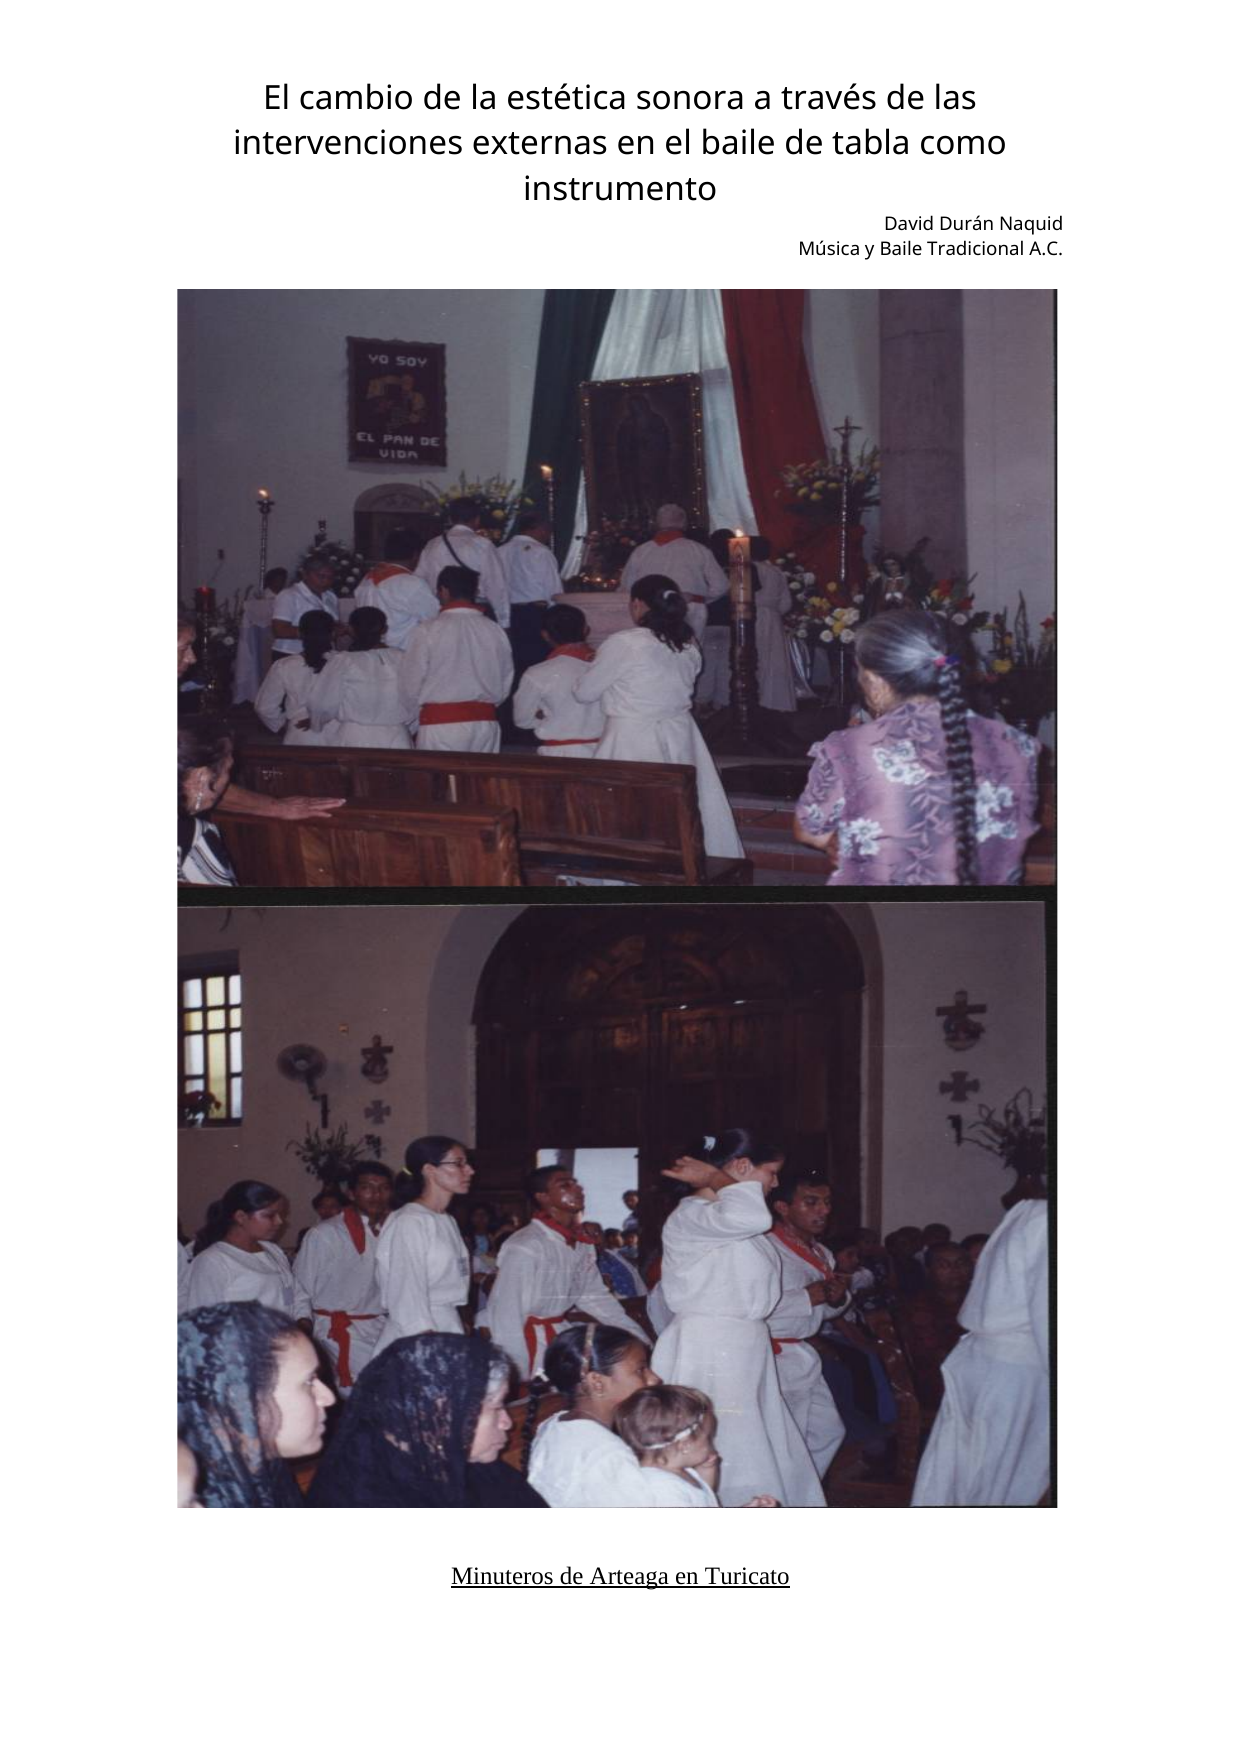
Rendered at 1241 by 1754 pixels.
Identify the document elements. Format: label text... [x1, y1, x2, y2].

picture [177, 289, 1058, 1508]
text Minuteros de Arteaga en Turicato [177, 1561, 1063, 1590]
